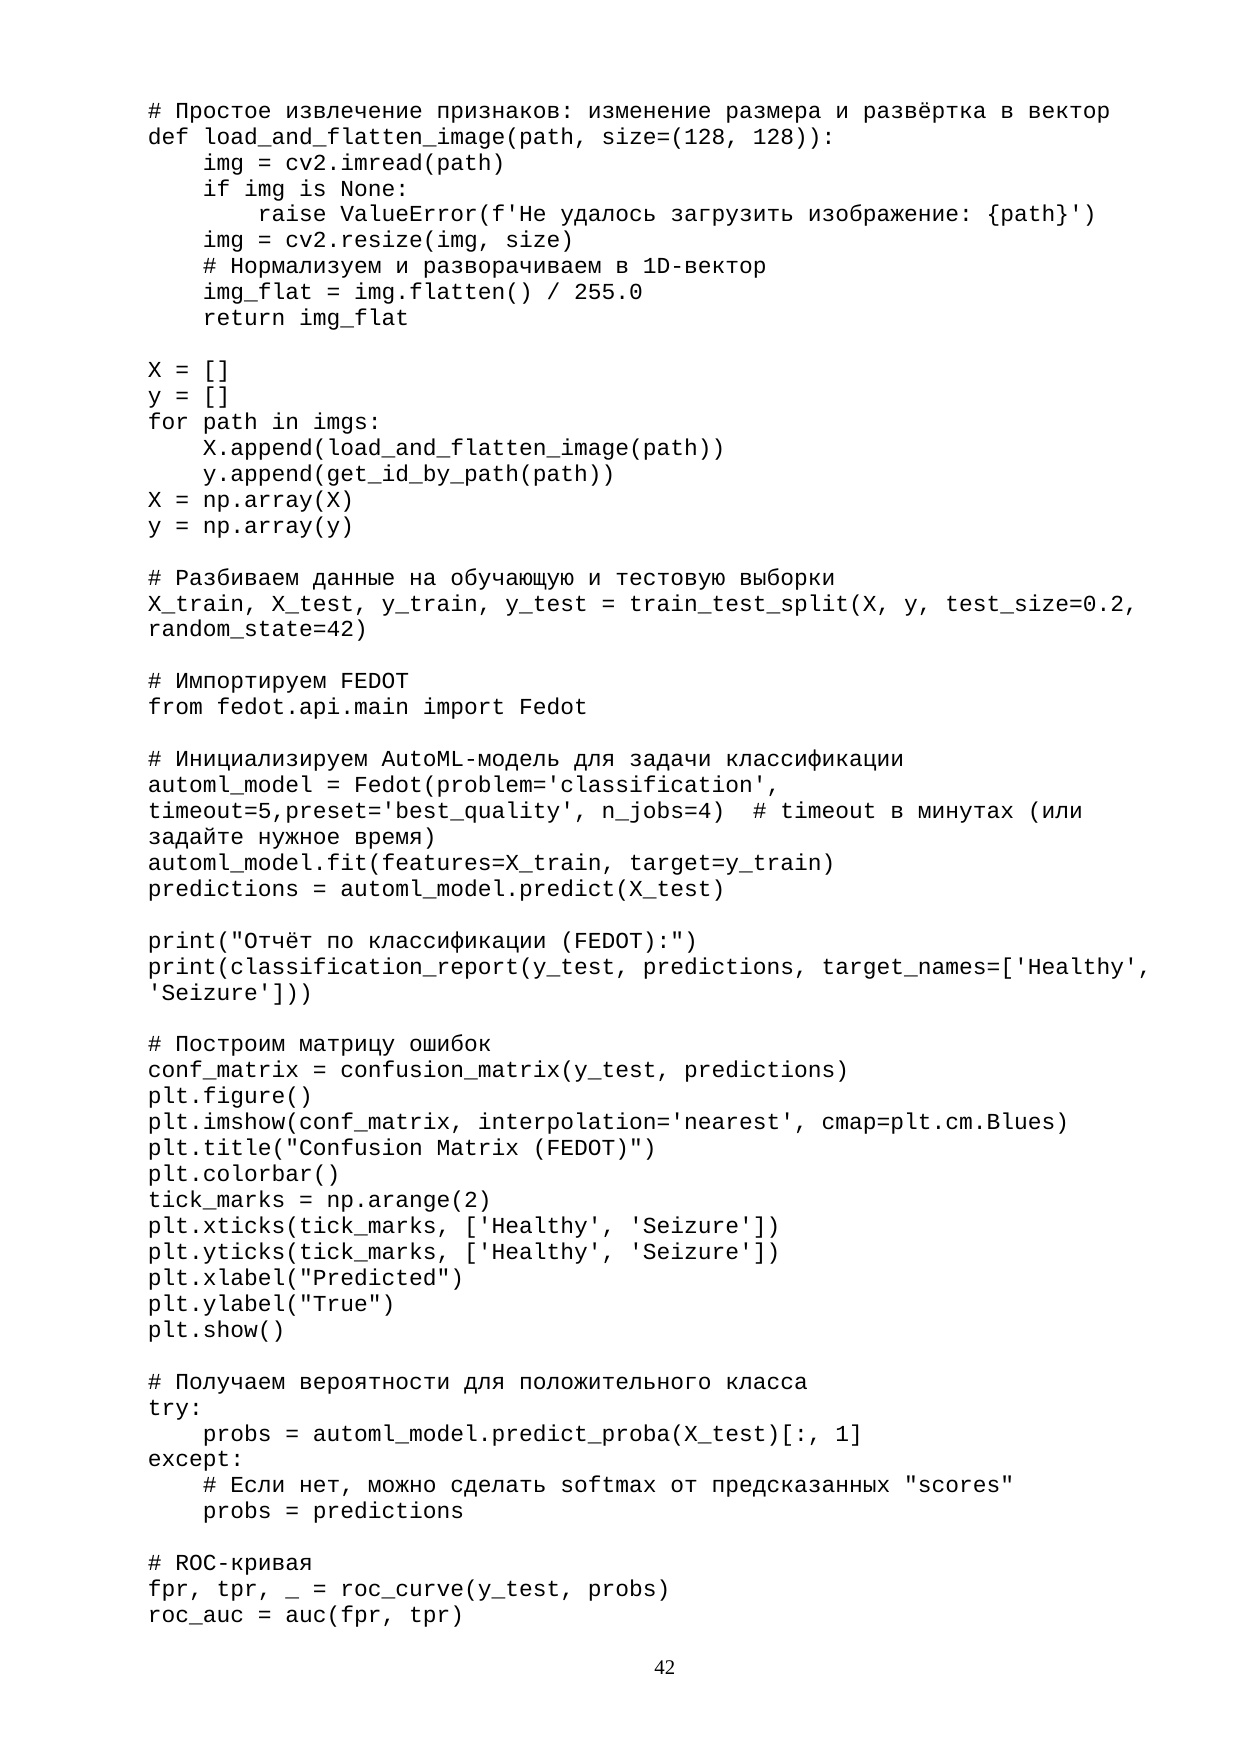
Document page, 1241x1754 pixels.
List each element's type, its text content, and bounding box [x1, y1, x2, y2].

text # Получаем вероятности для положительного класса [148, 1370, 1181, 1396]
text # Простое извлечение признаков: изменение размера и развёртка в вектор [148, 99, 1181, 125]
text img_flat = img.flatten() / 255.0 [148, 281, 1181, 307]
text fpr, tpr, _ = roc_curve(y_test, probs) [148, 1577, 1181, 1603]
text y = [] [148, 384, 1181, 410]
text # ROC-кривая [148, 1552, 1181, 1577]
text print("Отчёт по классификации (FEDOT):") [148, 929, 1181, 955]
text y.append(get_id_by_path(path)) [148, 462, 1181, 488]
text probs = automl_model.predict_proba(X_test)[:, 1] [148, 1422, 1181, 1448]
text tick_marks = np.arange(2) [148, 1188, 1181, 1214]
text plt.title("Confusion Matrix (FEDOT)") [148, 1137, 1181, 1162]
text from fedot.api.main import Fedot [148, 696, 1181, 722]
text img = cv2.imread(path) [148, 151, 1181, 177]
text plt.figure() [148, 1085, 1181, 1111]
text # Разбиваем данные на обучающую и тестовую выборки [148, 566, 1181, 592]
text img = cv2.resize(img, size) [148, 229, 1181, 255]
text roc_auc = auc(fpr, tpr) [148, 1603, 1181, 1629]
text plt.imshow(conf_matrix, interpolation='nearest', cmap=plt.cm.Blues) [148, 1111, 1181, 1137]
text X.append(load_and_flatten_image(path)) [148, 436, 1181, 462]
text predictions = automl_model.predict(X_test) [148, 877, 1181, 903]
text # Построим матрицу ошибок [148, 1033, 1181, 1059]
text # Если нет, можно сделать softmax от предсказанных "scores" [148, 1474, 1181, 1500]
text plt.yticks(tick_marks, ['Healthy', 'Seizure']) [148, 1240, 1181, 1266]
text for path in imgs: [148, 410, 1181, 436]
text automl_model.fit(features=X_train, target=y_train) [148, 851, 1181, 877]
text print(classification_report(y_test, predictions, target_names=['Healthy', 'Seizure'])) [148, 955, 1181, 1007]
text except: [148, 1448, 1181, 1474]
text raise ValueError(f'Не удалось загрузить изображение: {path}') [148, 203, 1181, 229]
text conf_matrix = confusion_matrix(y_test, predictions) [148, 1059, 1181, 1085]
text plt.ylabel("True") [148, 1292, 1181, 1318]
text try: [148, 1396, 1181, 1422]
text X = np.array(X) [148, 488, 1181, 514]
text plt.xlabel("Predicted") [148, 1266, 1181, 1292]
text X = [] [148, 358, 1181, 384]
text probs = predictions [148, 1500, 1181, 1526]
text automl_model = Fedot(problem='classification', timeout=5,preset='best_quality', n_jobs=4) # timeout в минутах (или задайте нужное время) [148, 773, 1181, 851]
text plt.show() [148, 1318, 1181, 1344]
text # Инициализируем AutoML-модель для задачи классификации [148, 747, 1181, 773]
text # Импортируем FEDOT [148, 670, 1181, 696]
text y = np.array(y) [148, 514, 1181, 540]
text plt.xticks(tick_marks, ['Healthy', 'Seizure']) [148, 1214, 1181, 1240]
text X_train, X_test, y_train, y_test = train_test_split(X, y, test_size=0.2, random_state=42) [148, 592, 1181, 644]
text plt.colorbar() [148, 1162, 1181, 1188]
text # Нормализуем и разворачиваем в 1D-вектор [148, 255, 1181, 281]
text return img_flat [148, 307, 1181, 332]
text if img is None: [148, 177, 1181, 203]
text def load_and_flatten_image(path, size=(128, 128)): [148, 125, 1181, 151]
